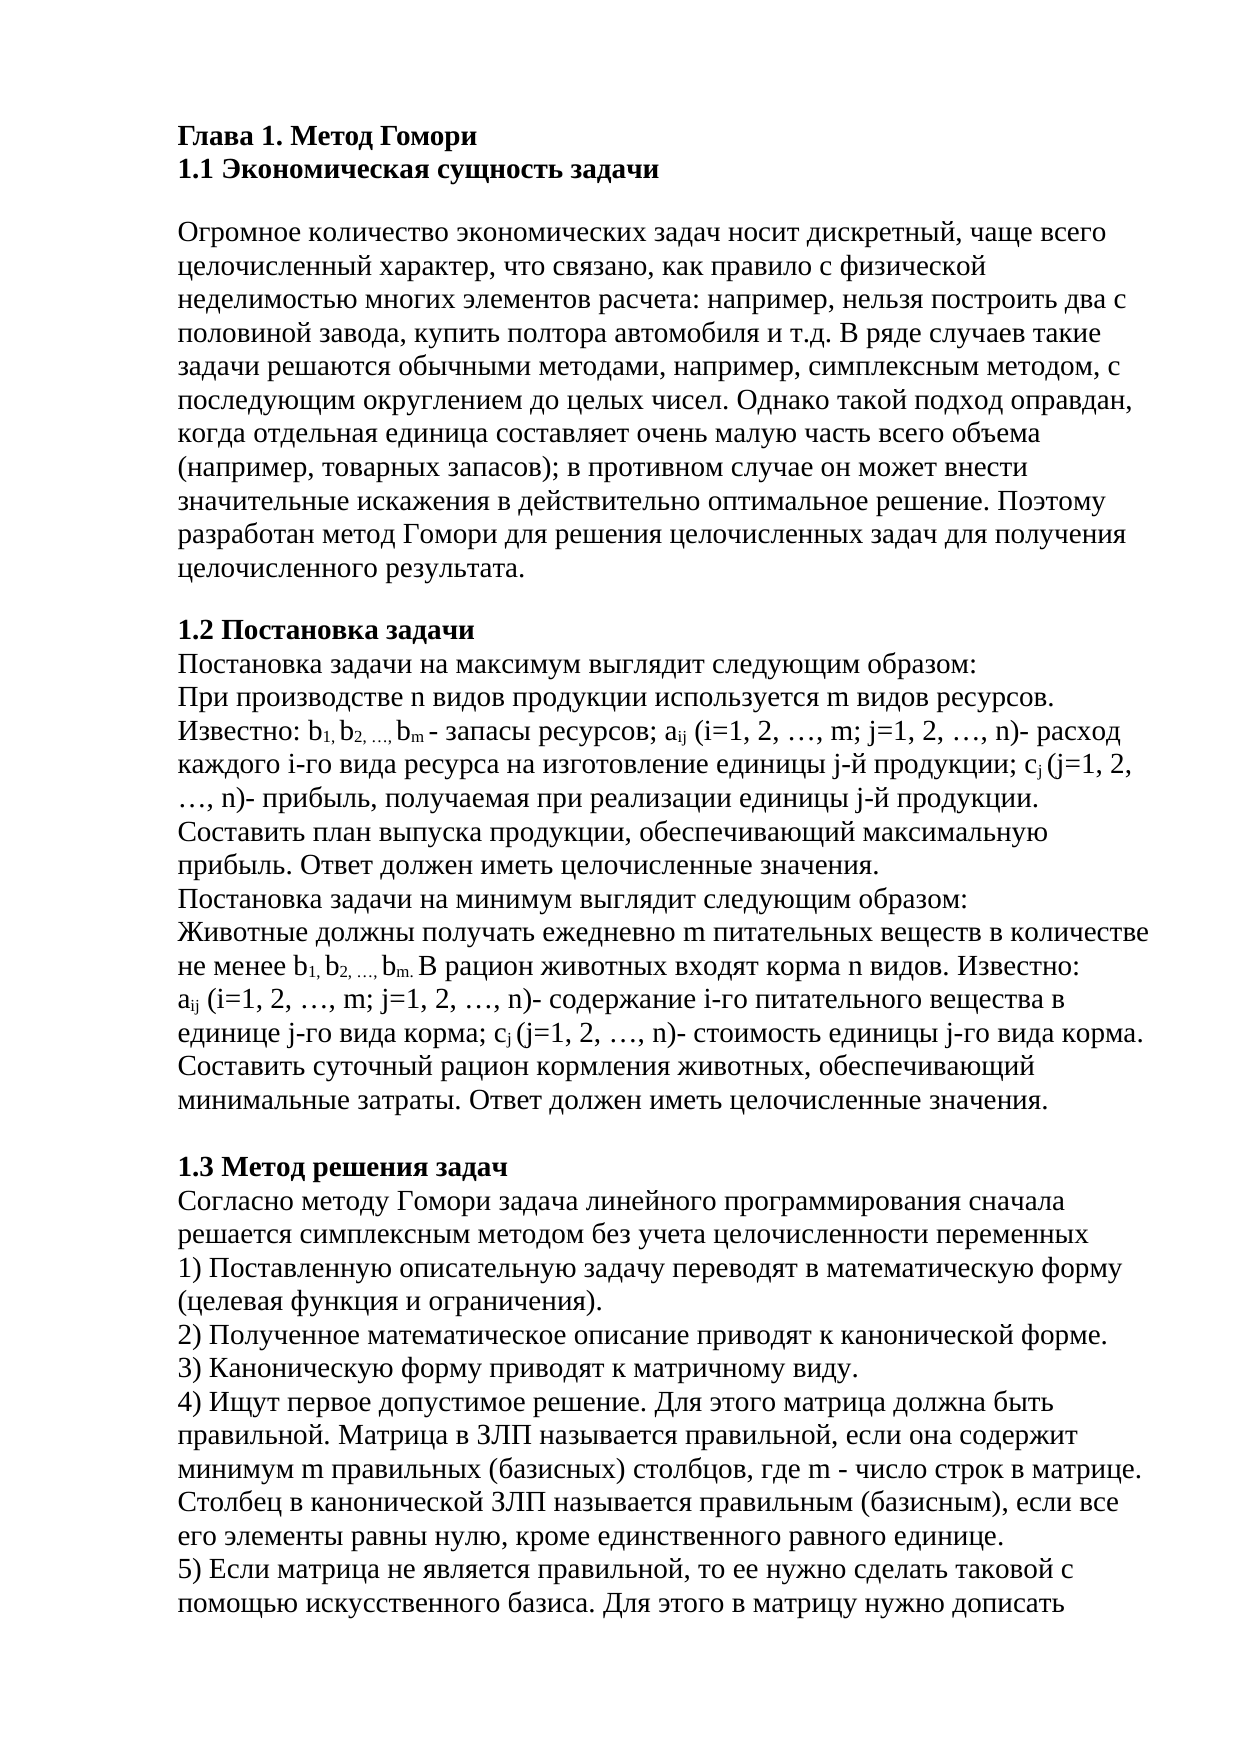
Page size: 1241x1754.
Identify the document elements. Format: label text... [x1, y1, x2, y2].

text Животные должны получать ежедневно m питательных веществ в количестве не менее b1, b2, …, bm. В рацион животных входят корма n видов. Известно: aij (i=1, 2, …, m; j=1, 2, …, n)- содержание i-го питательного вещества в единице j-го вида корма; cj (j=1, 2, …, n)- стоимость единицы j-го вида корма. Составить суточный рацион кормления животных, обеспечивающий минимальные затраты. Ответ должен иметь целочисленные значения. [177, 914, 1152, 1116]
text 1.1 Экономическая сущность задачи [177, 152, 1152, 185]
text 2) Полученное математическое описание приводят к канонической форме. [177, 1317, 1152, 1350]
text При производстве n видов продукции используется m видов ресурсов. Известно: b1, b2, …, bm - запасы ресурсов; aij (i=1, 2, …, m; j=1, 2, …, n)- расход каждого i-го вида ресурса на изготовление единицы j-й продукции; cj (j=1, 2, …, n)- прибыль, получаемая при реализации единицы j-й продукции. Составить план выпуска продукции, обеспечивающий максимальную прибыль. Ответ должен иметь целочисленные значения. [177, 679, 1152, 881]
text Постановка задачи на максимум выглядит следующим образом: [177, 646, 1152, 679]
text 3) Каноническую форму приводят к матричному виду. [177, 1350, 1152, 1384]
text Глава 1. Метод Гомори [177, 118, 1152, 152]
text 4) Ищут первое допустимое решение. Для этого матрица должна быть правильной. Матрица в ЗЛП называется правильной, если она содержит минимум m правильных (базисных) столбцов, где m - число строк в матрице. Столбец в канонической ЗЛП называется правильным (базисным), если все его элементы равны нулю, кроме единственного равного единице. [177, 1384, 1152, 1552]
text 1.3 Метод решения задач [177, 1149, 1152, 1183]
text Постановка задачи на минимум выглядит следующим образом: [177, 881, 1152, 914]
text 1.2 Постановка задачи [177, 612, 1152, 646]
text Огромное количество экономических задач носит дискретный, чаще всего целочисленный характер, что связано, как правило с физической неделимостью многих элементов расчета: например, нельзя построить два с половиной завода, купить полтора автомобиля и т.д. В ряде случаев такие задачи решаются обычными методами, например, симплексным методом, с последующим округлением до целых чисел. Однако такой подход оправдан, когда отдельная единица составляет очень малую часть всего объема (например, товарных запасов); в противном случае он может внести значительные искажения в действительно оптимальное решение. Поэтому разработан метод Гомори для решения целочисленных задач для получения целочисленного результата. [177, 214, 1152, 583]
text Согласно методу Гомори задача линейного программирования сначала решается симплексным методом без учета целочисленности переменных [177, 1183, 1152, 1250]
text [177, 1552, 1152, 1619]
text 1) Поставленную описательную задачу переводят в математическую форму (целевая функция и ограничения). [177, 1250, 1152, 1317]
